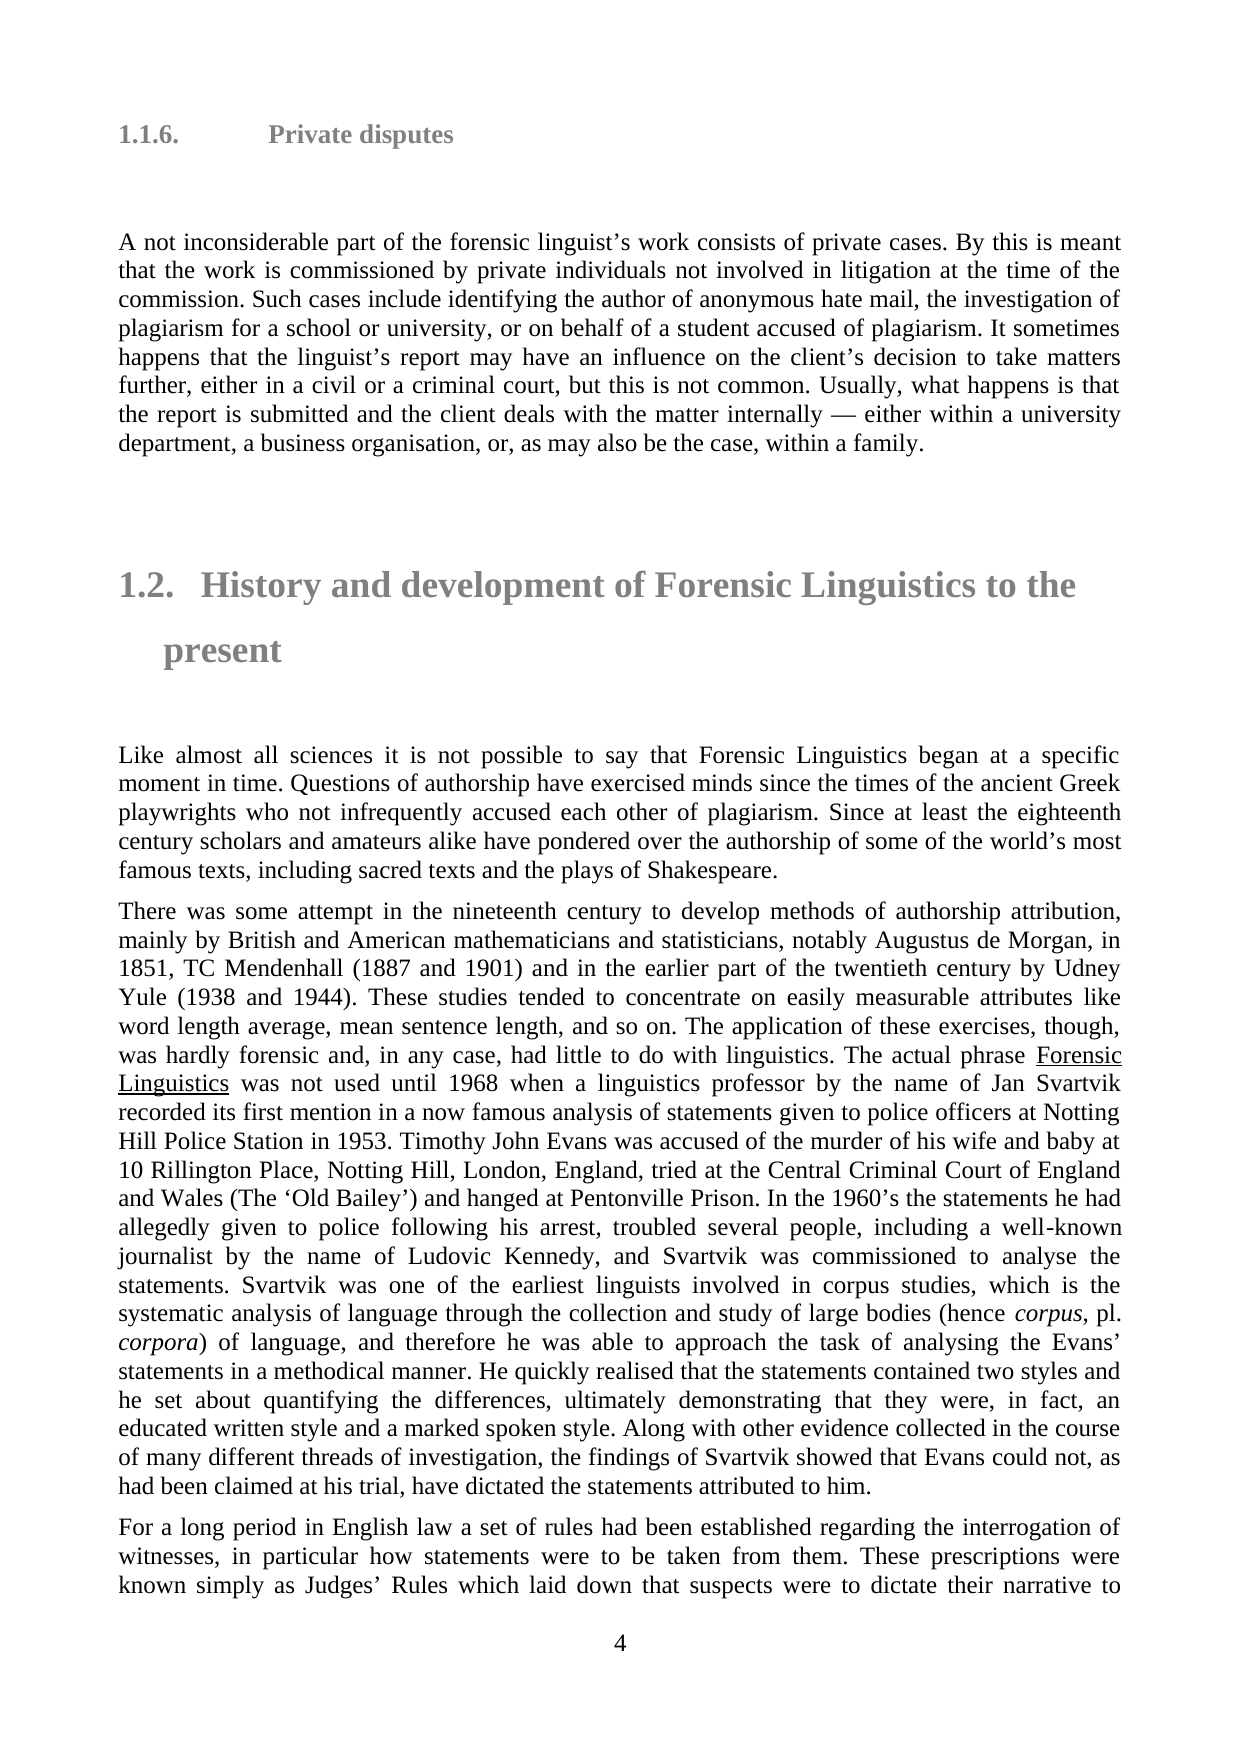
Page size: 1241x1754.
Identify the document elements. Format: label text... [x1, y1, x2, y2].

text A not inconsiderable part of the forensic linguist’s work consists of private cases. By this is meant that the work is commissioned by private individuals not involved in litigation at the time of the commission. Such cases include identifying the author of anonymous hate mail, the investigation of plagiarism for a school or university, or on behalf of a student accused of plagiarism. It sometimes happens that the linguist’s report may have an influence on the client’s decision to take matters further, either in a civil or a criminal court, but this is not common. Usually, what happens is that the report is submitted and the client deals with the matter internally — either within a university department, a business organisation, or, as may also be the case, within a family. [118, 227, 1122, 457]
text There was some attempt in the nineteenth century to develop methods of authorship attribution, mainly by British and American mathematicians and statisticians, notably Augustus de Morgan, in 1851, TC Mendenhall (1887 and 1901) and in the earlier part of the twentieth century by Udney Yule (1938 and 1944). These studies tended to concentrate on easily measurable attributes like word length average, mean sentence length, and so on. The application of these exercises, though, was hardly forensic and, in any case, had little to do with linguistics. The actual phrase Forensic Linguistics was not used until 1968 when a linguistics professor by the name of Jan Svartvik recorded its first mention in a now famous analysis of statements given to police officers at Notting Hill Police Station in 1953. Timothy John Evans was accused of the murder of his wife and baby at 10 Rillington Place, Notting Hill, London, England, tried at the Central Criminal Court of England and Wales (The ‘Old Bailey’) and hanged at Pentonville Prison. In the 1960’s the statements he had allegedly given to police following his arrest, troubled several people, including a well-known journalist by the name of Ludovic Kennedy, and Svartvik was commissioned to analyse the statements. Svartvik was one of the earliest linguists involved in corpus studies, which is the systematic analysis of language through the collection and study of large bodies (hence corpus, pl. corpora) of language, and therefore he was able to approach the task of analysing the Evans’ statements in a methodical manner. He quickly realised that the statements contained two styles and he set about quantifying the differences, ultimately demonstrating that they were, in fact, an educated written style and a marked spoken style. Along with other evidence collected in the course of many different threads of investigation, the findings of Svartvik showed that Evans could not, as had been claimed at his trial, have dictated the statements attributed to him. [118, 896, 1122, 1500]
subtitle History and development of Forensic Linguistics to the present [118, 563, 1122, 671]
text Like almost all sciences it is not possible to say that Forensic Linguistics began at a specific moment in time. Questions of authorship have exercised minds since the times of the ancient Greek playwrights who not infrequently accused each other of plagiarism. Since at least the eighteenth century scholars and amateurs alike have pondered over the authorship of some of the world’s most famous texts, including sacred texts and the plays of Shakespeare. [118, 740, 1122, 883]
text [118, 1512, 1122, 1598]
subtitle Private disputes [118, 118, 1122, 149]
